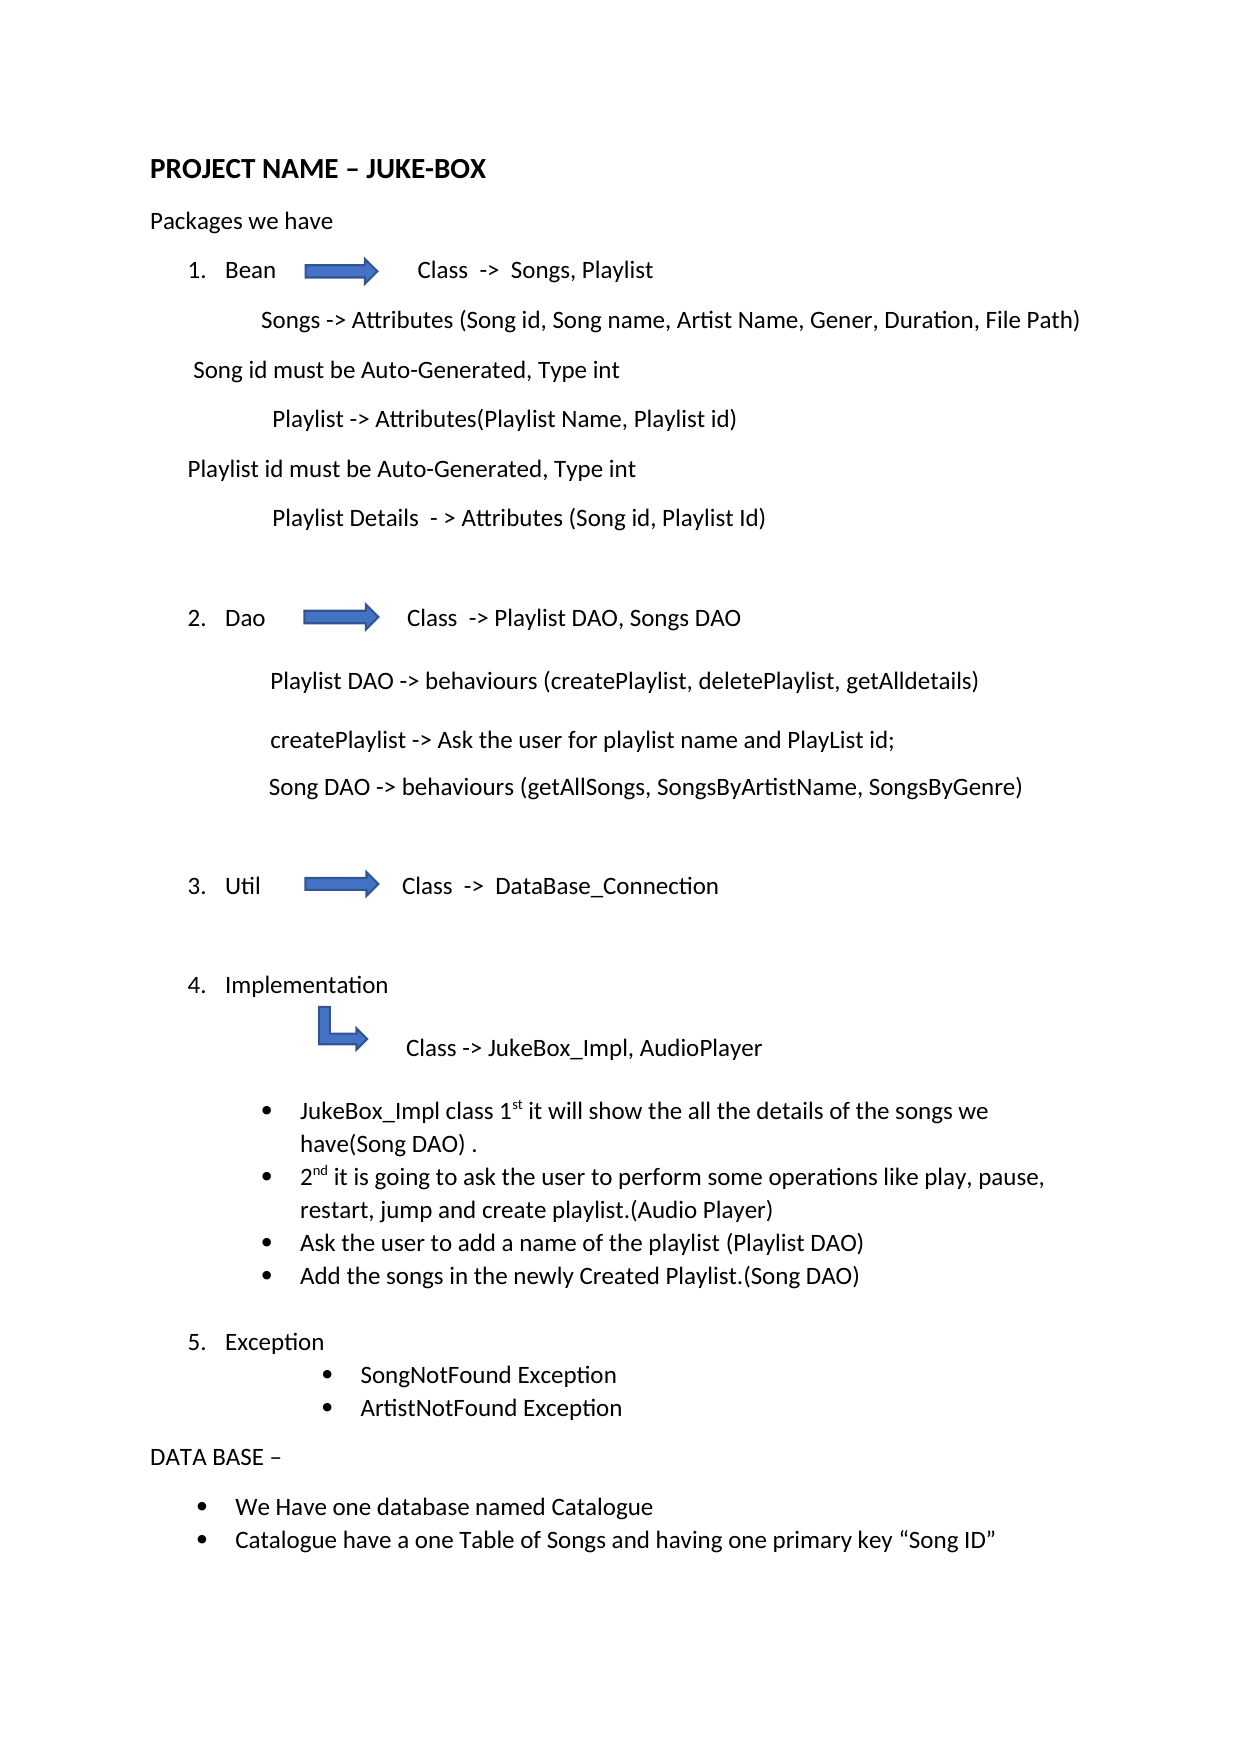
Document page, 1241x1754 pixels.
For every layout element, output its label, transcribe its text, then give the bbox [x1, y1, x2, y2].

text Songs -> Attributes (Song id, Song name, Artist Name, Gener, Duration, File Path) [187, 304, 1090, 335]
list Dao Class -> Playlist DAO, Songs DAO [187, 602, 1090, 632]
list createPlaylist -> Ask the user for playlist name and PlayList id; [225, 724, 1090, 754]
list We Have one database named Catalogue [198, 1491, 1090, 1521]
text Song DAO -> behaviours (getAllSongs, SongsByArtistName, SongsByGenre) [150, 771, 1090, 801]
text Song id must be Auto-Generated, Type int [187, 354, 1090, 384]
list Ask the user to add a name of the playlist (Playlist DAO) [262, 1227, 1090, 1258]
list Catalogue have a one Table of Songs and having one primary key “Song ID” [198, 1524, 1090, 1554]
text Packages we have [150, 205, 1090, 236]
list Util Class -> DataBase_Connection [187, 870, 1090, 901]
list Playlist DAO -> behaviours (createPlaylist, deletePlaylist, getAlldetails) [225, 665, 1090, 696]
list Add the songs in the newly Created Playlist.(Song DAO) [262, 1260, 1090, 1291]
text PROJECT NAME – JUKE-BOX [150, 150, 1090, 186]
text DATA BASE – [150, 1441, 1090, 1472]
list Bean Class -> Songs, Playlist [187, 255, 1090, 285]
list JukeBox_Impl class 1st it will show the all the details of the songs we have(Song DAO) . [262, 1096, 1090, 1159]
list Implementation [187, 969, 1090, 1000]
text Playlist id must be Auto-Generated, Type int [187, 453, 1090, 483]
list SongNotFound Exception [323, 1359, 1090, 1389]
text Playlist Details - > Attributes (Song id, Playlist Id) [187, 503, 1090, 533]
list ArtistNotFound Exception [323, 1392, 1090, 1422]
text Playlist -> Attributes(Playlist Name, Playlist id) [187, 403, 1090, 434]
list Exception [187, 1326, 1090, 1356]
list Class -> JukeBox_Impl, AudioPlayer [225, 1032, 1090, 1063]
list 2nd it is going to ask the user to perform some operations like play, pause, restart, jump and create playlist.(Audio Player) [262, 1161, 1090, 1225]
